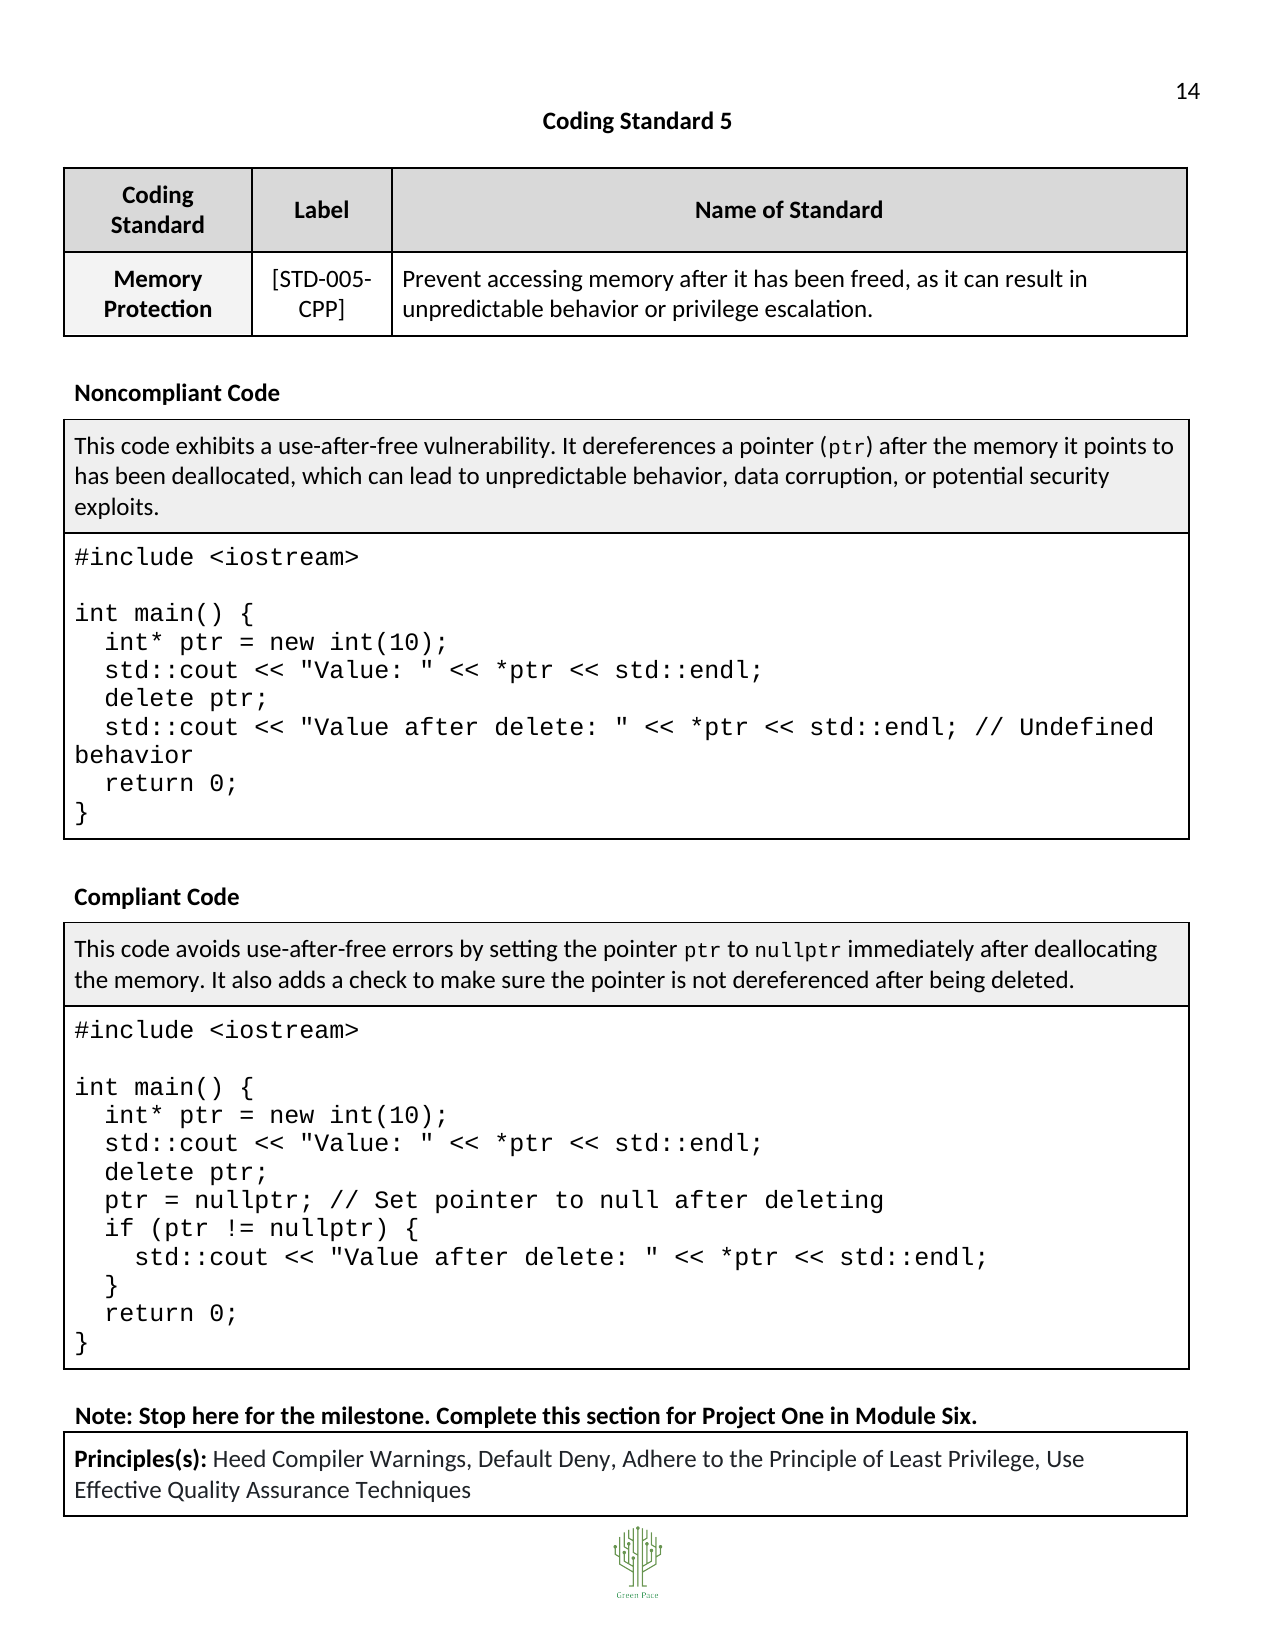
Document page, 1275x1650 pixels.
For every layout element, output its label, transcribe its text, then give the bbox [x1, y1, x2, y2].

picture [605, 1521, 670, 1606]
table_header Coding Standard [65, 169, 251, 251]
table_header Noncompliant Code [64, 367, 1189, 418]
table_cell Memory Protection [65, 253, 251, 334]
text Note: Stop here for the milestone. Complete this section for Project One in Module Six. [75, 1401, 1200, 1431]
table_header Label [253, 169, 391, 251]
table_cell #include <iostream> int main() { int* ptr = new int(10); std::cout << "Value: " << *ptr << std::endl; delete ptr; ptr = nullptr; // Set pointer to null after deleting if (ptr != nullptr) { std::cout << "Value after delete: " << *ptr << std::endl; } return 0; } [65, 1007, 1188, 1368]
table_header Compliant Code [64, 871, 1189, 922]
table_cell Prevent accessing memory after it has been freed, as it can result in unpredictable behavior or privilege escalation. [393, 253, 1186, 334]
table_cell This code avoids use-after-free errors by setting the pointer ptr to nullptr immediately after deallocating the memory. It also adds a check to make sure the pointer is not dereferenced after being deleted. [65, 923, 1188, 1005]
table_cell [STD-005-CPP] [253, 253, 391, 334]
table_cell This code exhibits a use-after-free vulnerability. It dereferences a pointer (ptr) after the memory it points to has been deallocated, which can lead to unpredictable behavior, data corruption, or potential security exploits. [65, 420, 1188, 532]
table_header Name of Standard [393, 169, 1186, 251]
table_header Principles(s): Heed Compiler Warnings, Default Deny, Adhere to the Principle of Least Privilege, Use Effective Quality Assurance Techniques [65, 1433, 1186, 1515]
table_cell #include <iostream> int main() { int* ptr = new int(10); std::cout << "Value: " << *ptr << std::endl; delete ptr; std::cout << "Value after delete: " << *ptr << std::endl; // Undefined behavior return 0; } [65, 534, 1188, 838]
subtitle Coding Standard 5 [75, 106, 1200, 136]
